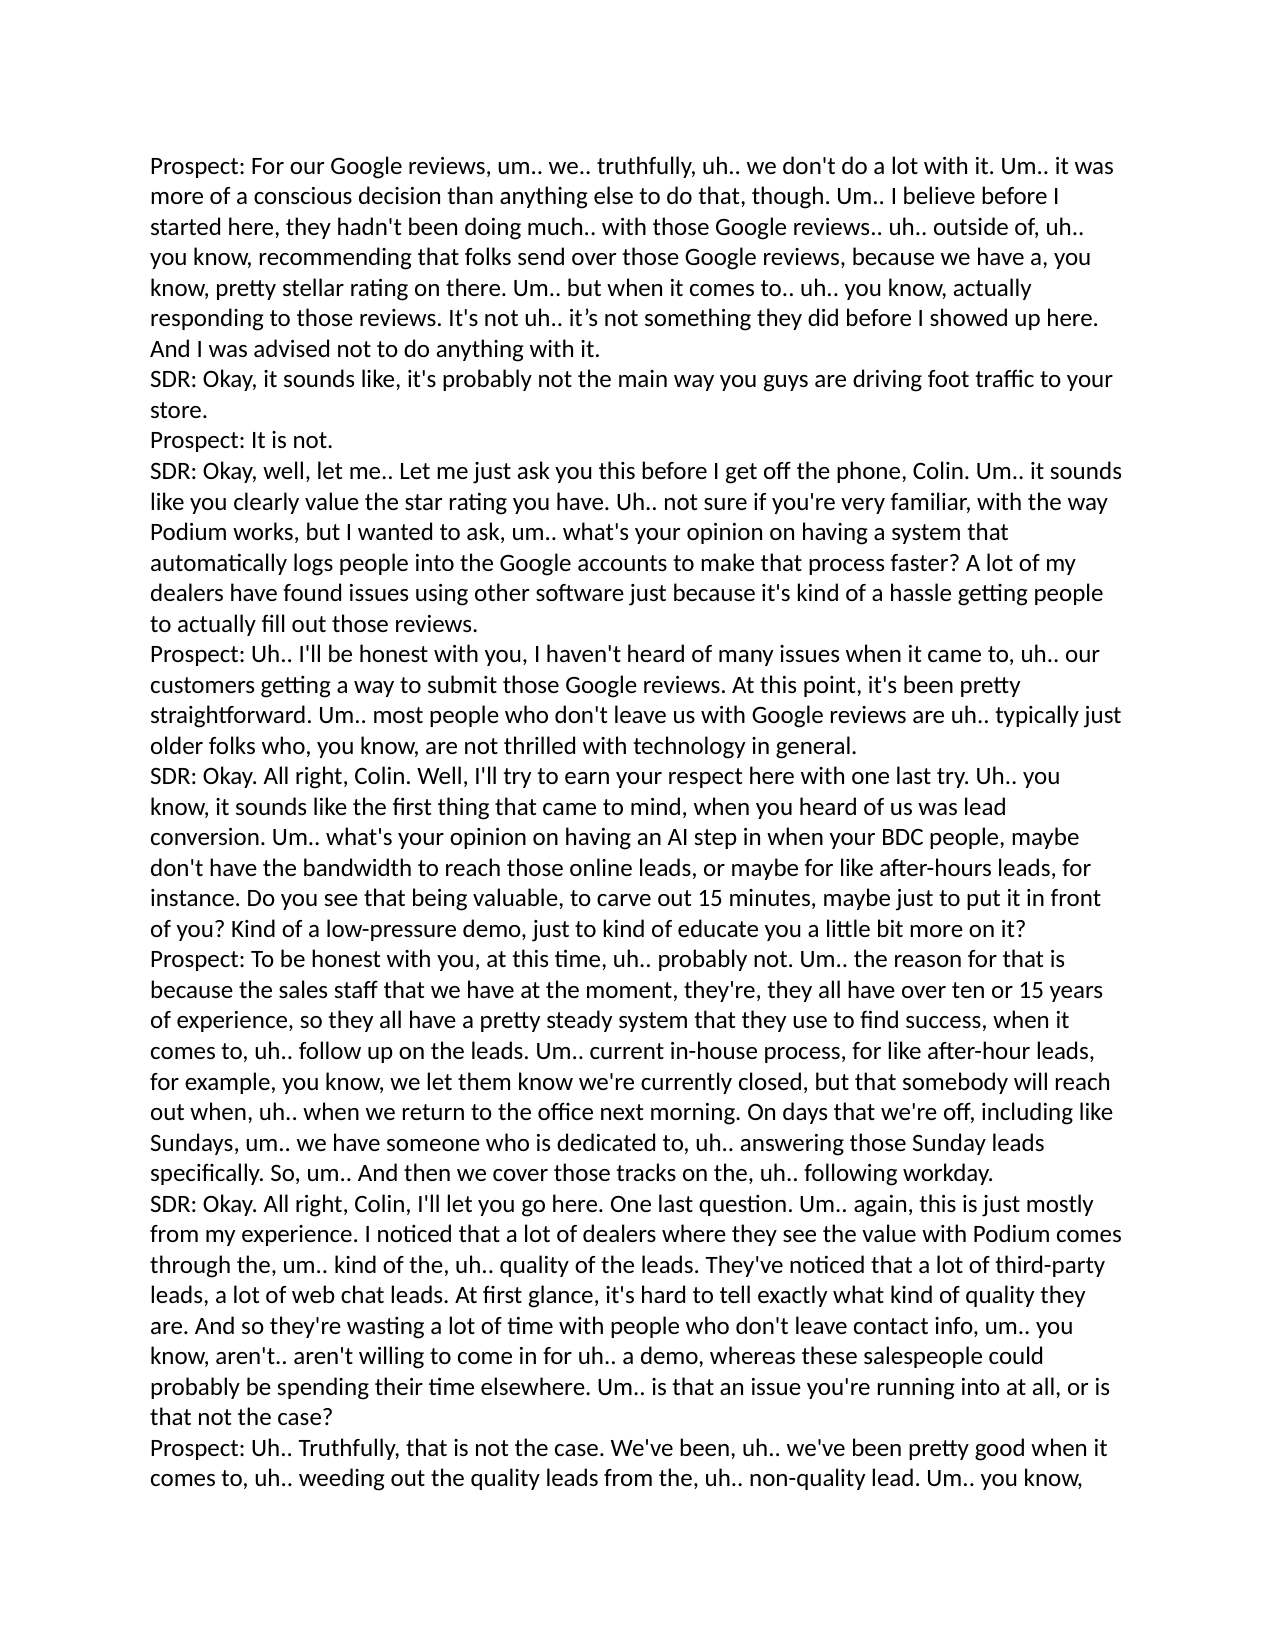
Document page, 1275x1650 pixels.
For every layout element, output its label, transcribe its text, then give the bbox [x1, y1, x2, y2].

text SDR: Okay, it sounds like, it's probably not the main way you guys are driving foot traffic to your store. [150, 364, 1125, 425]
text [150, 1432, 1125, 1493]
text SDR: Okay. All right, Colin. Well, I'll try to earn your respect here with one last try. Uh.. you know, it sounds like the first thing that came to mind, when you heard of us was lead conversion. Um.. what's your opinion on having an AI step in when your BDC people, maybe don't have the bandwidth to reach those online leads, or maybe for like after-hours leads, for instance. Do you see that being valuable, to carve out 15 minutes, maybe just to put it in front of you? Kind of a low-pressure demo, just to kind of educate you a little bit more on it? [150, 760, 1125, 943]
text Prospect: To be honest with you, at this time, uh.. probably not. Um.. the reason for that is because the sales staff that we have at the moment, they're, they all have over ten or 15 years of experience, so they all have a pretty steady system that they use to find success, when it comes to, uh.. follow up on the leads. Um.. current in-house process, for like after-hour leads, for example, you know, we let them know we're currently closed, but that somebody will reach out when, uh.. when we return to the office next morning. On days that we're off, including like Sundays, um.. we have someone who is dedicated to, uh.. answering those Sunday leads specifically. So, um.. And then we cover those tracks on the, uh.. following workday. [150, 943, 1125, 1188]
text Prospect: For our Google reviews, um.. we.. truthfully, uh.. we don't do a lot with it. Um.. it was more of a conscious decision than anything else to do that, though. Um.. I believe before I started here, they hadn't been doing much.. with those Google reviews.. uh.. outside of, uh.. you know, recommending that folks send over those Google reviews, because we have a, you know, pretty stellar rating on there. Um.. but when it comes to.. uh.. you know, actually responding to those reviews. It's not uh.. it’s not something they did before I showed up here. And I was advised not to do anything with it. [150, 150, 1125, 364]
text SDR: Okay, well, let me.. Let me just ask you this before I get off the phone, Colin. Um.. it sounds like you clearly value the star rating you have. Uh.. not sure if you're very familiar, with the way Podium works, but I wanted to ask, um.. what's your opinion on having a system that automatically logs people into the Google accounts to make that process faster? A lot of my dealers have found issues using other software just because it's kind of a hassle getting people to actually fill out those reviews. [150, 455, 1125, 638]
text SDR: Okay. All right, Colin, I'll let you go here. One last question. Um.. again, this is just mostly from my experience. I noticed that a lot of dealers where they see the value with Podium comes through the, um.. kind of the, uh.. quality of the leads. They've noticed that a lot of third-party leads, a lot of web chat leads. At first glance, it's hard to tell exactly what kind of quality they are. And so they're wasting a lot of time with people who don't leave contact info, um.. you know, aren't.. aren't willing to come in for uh.. a demo, whereas these salespeople could probably be spending their time elsewhere. Um.. is that an issue you're running into at all, or is that not the case? [150, 1188, 1125, 1432]
text Prospect: Uh.. I'll be honest with you, I haven't heard of many issues when it came to, uh.. our customers getting a way to submit those Google reviews. At this point, it's been pretty straightforward. Um.. most people who don't leave us with Google reviews are uh.. typically just older folks who, you know, are not thrilled with technology in general. [150, 638, 1125, 760]
text Prospect: It is not. [150, 425, 1125, 455]
